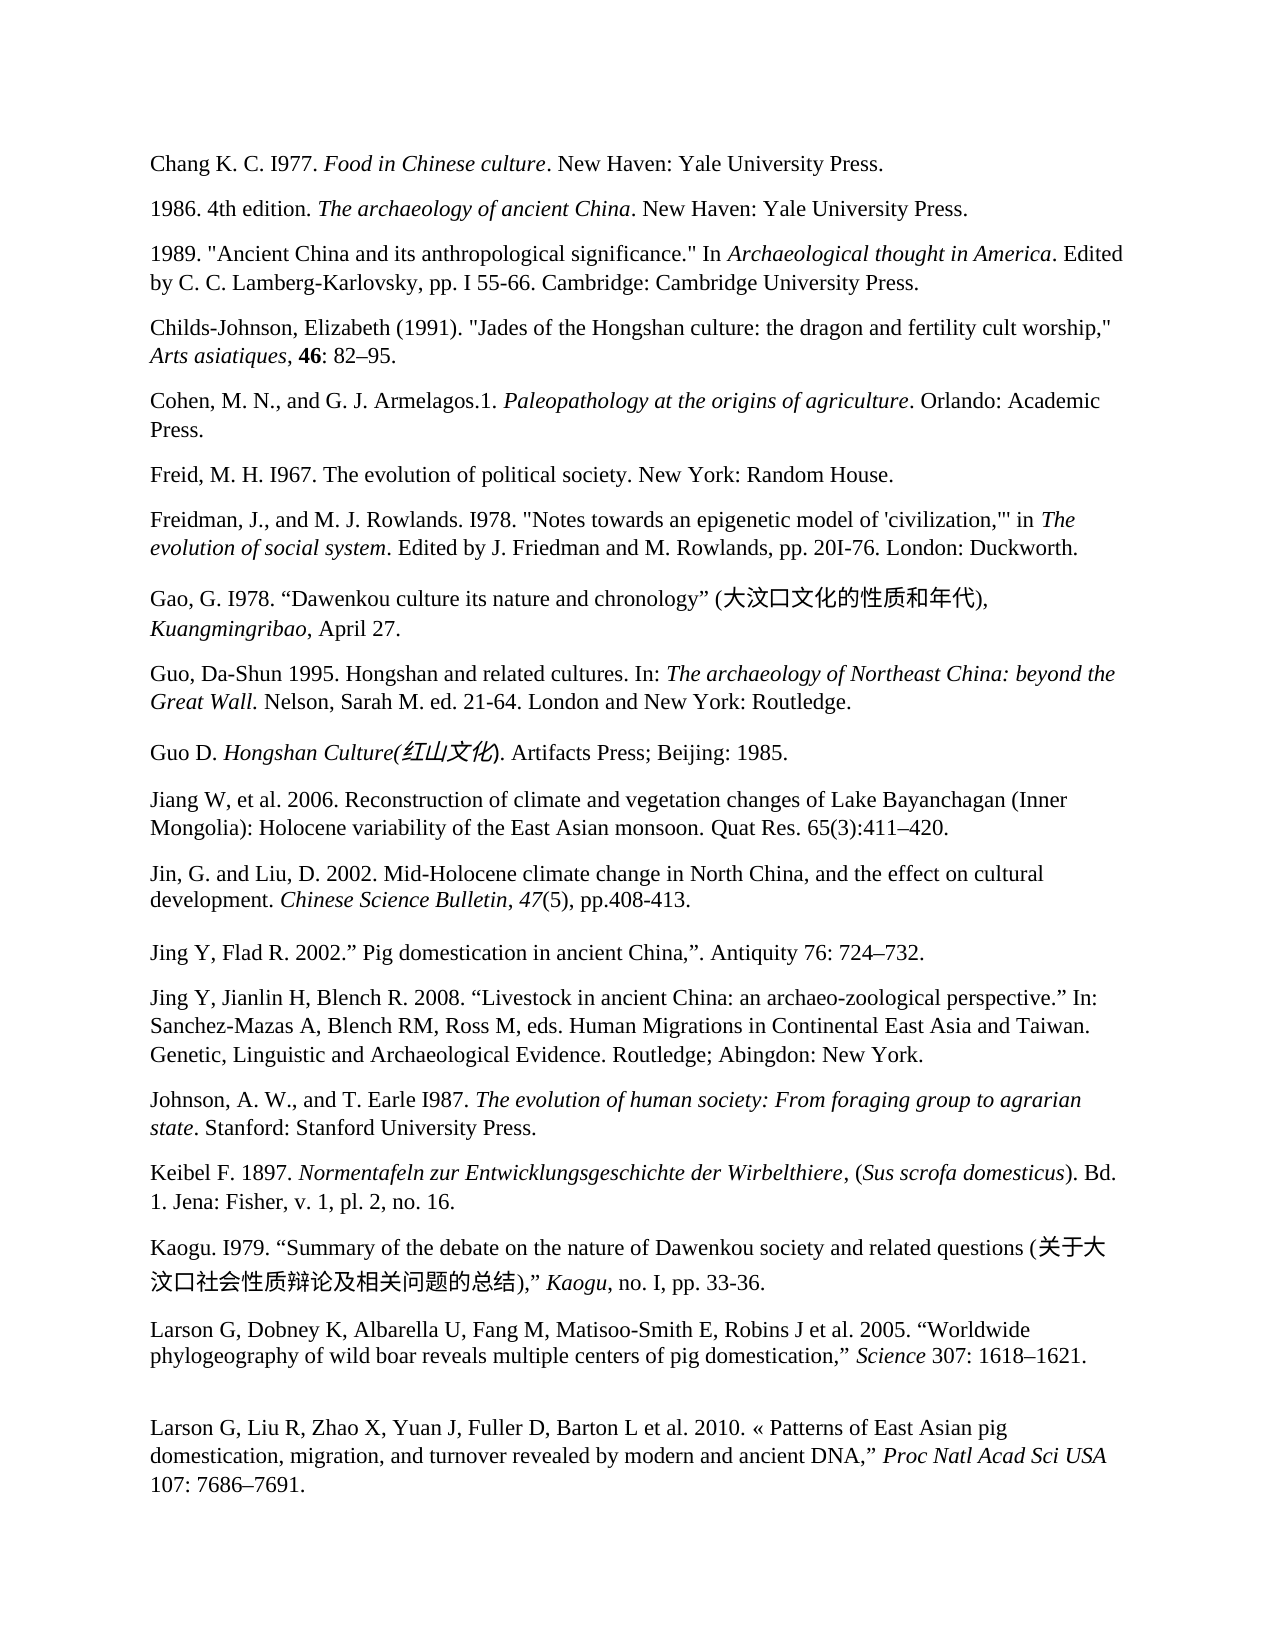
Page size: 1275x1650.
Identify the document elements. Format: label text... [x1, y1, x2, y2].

text Cohen, M. N., and G. J. Armelagos.1. Paleopathology at the origins of agriculture. Orlando: Academic Press. [150, 387, 1125, 442]
text Jin, G. and Liu, D. 2002. Mid-Holocene climate change in North China, and the effect on cultural development. Chinese Science Bulletin, 47(5), pp.408-413. [150, 859, 1125, 912]
text Guo, Da-Shun 1995. Hongshan and related cultures. In: The archaeology of Northeast China: beyond the Great Wall. Nelson, Sarah M. ed. 21-64. London and New York: Routledge. [150, 660, 1125, 715]
text Jing Y, Flad R. 2002.” Pig domestication in ancient China,”. Antiquity 76: 724–732. [150, 939, 1125, 965]
text Keibel F. 1897. Normentafeln zur Entwicklungsgeschichte der Wirbelthiere, (Sus scrofa domesticus). Bd. 1. Jena: Fisher, v. 1, pl. 2, no. 16. [150, 1159, 1125, 1214]
text 1989. "Ancient China and its anthropological significance." In Archaeological thought in America. Edited by C. C. Lamberg-Karlovsky, pp. I 55-66. Cambridge: Cambridge University Press. [150, 240, 1125, 295]
text Johnson, A. W., and T. Earle I987. The evolution of human society: From foraging group to agrarian state. Stanford: Stanford University Press. [150, 1086, 1125, 1141]
text 1986. 4th edition. The archaeology of ancient China. New Haven: Yale University Press. [150, 195, 1125, 221]
text Kaogu. I979. “Summary of the debate on the nature of Dawenkou society and related questions (关于大汶口社会性质辩论及相关问题的总结),” Kaogu, no. I, pp. 33-36. [150, 1233, 1125, 1297]
text Jing Y, Jianlin H, Blench R. 2008. “Livestock in ancient China: an archaeo-zoological perspective.” In: Sanchez-Mazas A, Blench RM, Ross M, eds. Human Migrations in Continental East Asia and Taiwan. Genetic, Linguistic and Archaeological Evidence. Routledge; Abingdon: New York. [150, 984, 1125, 1067]
text Larson G, Liu R, Zhao X, Yuan J, Fuller D, Barton L et al. 2010. « Patterns of East Asian pig domestication, migration, and turnover revealed by modern and ancient DNA,” Proc Natl Acad Sci USA 107: 7686–7691. [150, 1414, 1125, 1497]
text Childs-Johnson, Elizabeth (1991). "Jades of the Hongshan culture: the dragon and fertility cult worship," Arts asiatiques, 46: 82–95. [150, 314, 1125, 368]
text Gao, G. I978. “Dawenkou culture its nature and chronology” (大汶口文化的性质和年代), Kuangmingribao, April 27. [150, 579, 1125, 641]
text Guo D. Hongshan Culture(红山文化). Artifacts Press; Beijing: 1985. [150, 733, 1125, 767]
text Freid, M. H. I967. The evolution of political society. New York: Random House. [150, 461, 1125, 487]
text Freidman, J., and M. J. Rowlands. I978. "Notes towards an epigenetic model of 'civilization,"' in The evolution of social system. Edited by J. Friedman and M. Rowlands, pp. 20I-76. London: Duckworth. [150, 506, 1125, 561]
text Larson G, Dobney K, Albarella U, Fang M, Matisoo-Smith E, Robins J et al. 2005. “Worldwide phylogeography of wild boar reveals multiple centers of pig domestication,” Science 307: 1618–1621. [150, 1316, 1125, 1369]
text Chang K. C. I977. Food in Chinese culture. New Haven: Yale University Press. [150, 150, 1125, 176]
text Jiang W, et al. 2006. Reconstruction of climate and vegetation changes of Lake Bayanchagan (Inner Mongolia): Holocene variability of the East Asian monsoon. Quat Res. 65(3):411–420. [150, 786, 1125, 841]
